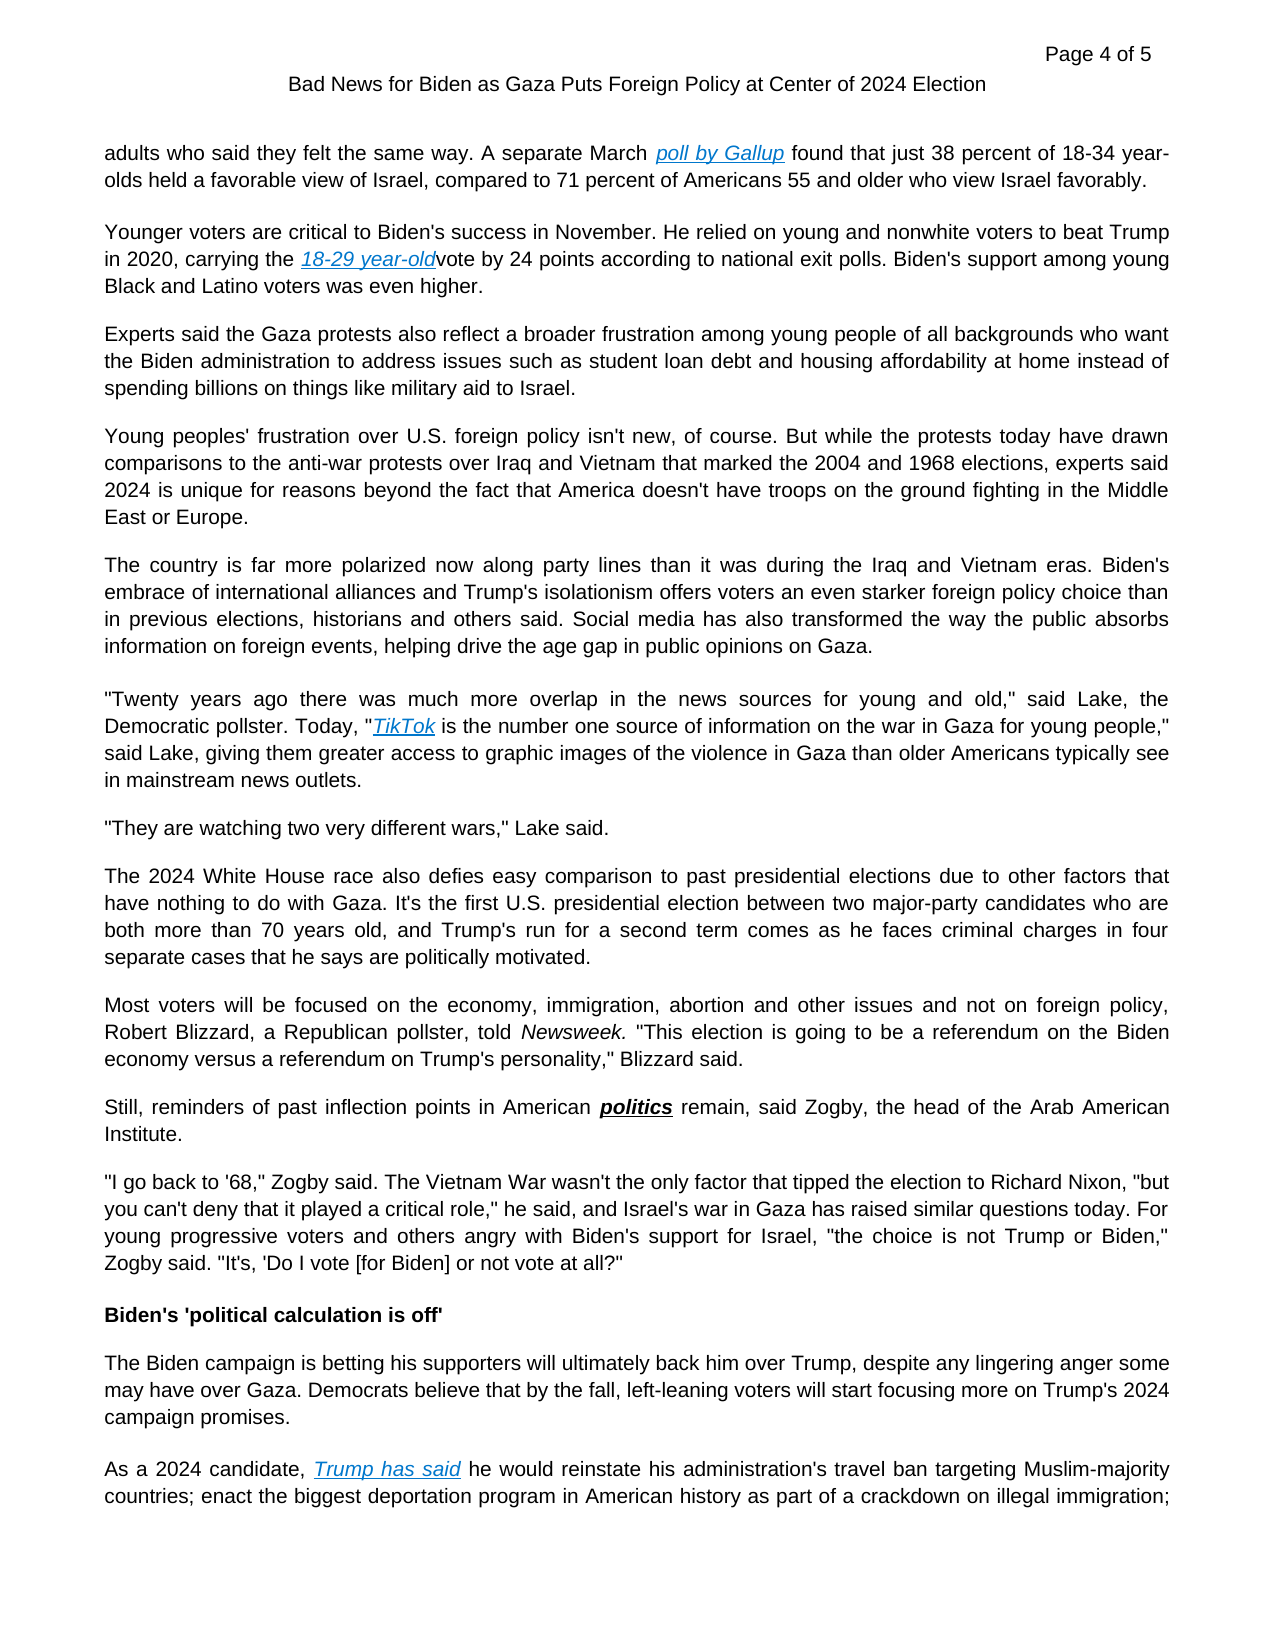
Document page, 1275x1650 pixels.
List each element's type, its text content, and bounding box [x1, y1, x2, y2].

text Still, reminders of past inflection points in American politics remain, said Zogby, the head of the Arab American Institute. [104, 1092, 1171, 1146]
text The country is far more polarized now along party lines than it was during the Iraq and Vietnam eras. Biden's embrace of international alliances and Trump's isolationism offers voters an even starker foreign policy choice than in previous elections, historians and others said. Social media has also transformed the way the public absorbs information on foreign events, helping drive the age gap in public opinions on Gaza. [104, 550, 1171, 658]
text The Biden campaign is betting his supporters will ultimately back him over Trump, despite any lingering anger some may have over Gaza. Democrats believe that by the fall, left-leaning voters will start focusing more on Trump's 2024 campaign promises. [104, 1348, 1171, 1429]
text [104, 1454, 1171, 1508]
text Younger voters are critical to Biden's success in November. He relied on young and nonwhite voters to beat Trump in 2020, carrying the 18-29 year-oldvote by 24 points according to national exit polls. Biden's support among young Black and Latino voters was even higher. [104, 217, 1171, 298]
text "I go back to '68," Zogby said. The Vietnam War wasn't the only factor that tipped the election to Richard Nixon, "but you can't deny that it played a critical role," he said, and Israel's war in Gaza has raised similar questions today. For young progressive voters and others angry with Biden's support for Israel, "the choice is not Trump or Biden," Zogby said. "It's, 'Do I vote [for Biden] or not vote at all?" [104, 1167, 1171, 1275]
text Young peoples' frustration over U.S. foreign policy isn't new, of course. But while the protests today have drawn comparisons to the anti-war protests over Iraq and Vietnam that marked the 2004 and 1968 elections, experts said 2024 is unique for reasons beyond the fact that America doesn't have troops on the ground fighting in the Middle East or Europe. [104, 421, 1171, 529]
text Experts said the Gaza protests also reflect a broader frustration among young people of all backgrounds who want the Biden administration to address issues such as student loan debt and housing affordability at home instead of spending billions on things like military aid to Israel. [104, 319, 1171, 400]
text "They are watching two very different wars," Lake said. [104, 812, 1171, 839]
text "Twenty years ago there was much more overlap in the news sources for young and old," said Lake, the Democratic pollster. Today, "TikTok is the number one source of information on the war in Gaza for young people," said Lake, giving them greater access to graphic images of the violence in Gaza than older Americans typically see in mainstream news outlets. [104, 683, 1171, 792]
text Biden's 'political calculation is off' [104, 1300, 1171, 1327]
text Most voters will be focused on the economy, immigration, abortion and other issues and not on foreign policy, Robert Blizzard, a Republican pollster, told Newsweek. "This election is going to be a referendum on the Biden economy versus a referendum on Trump's personality," Blizzard said. [104, 989, 1171, 1071]
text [104, 137, 1171, 192]
text The 2024 White House race also defies easy comparison to past presidential elections due to other factors that have nothing to do with Gaza. It's the first U.S. presidential election between two major-party candidates who are both more than 70 years old, and Trump's run for a second term comes as he faces criminal charges in four separate cases that he says are politically motivated. [104, 860, 1171, 969]
